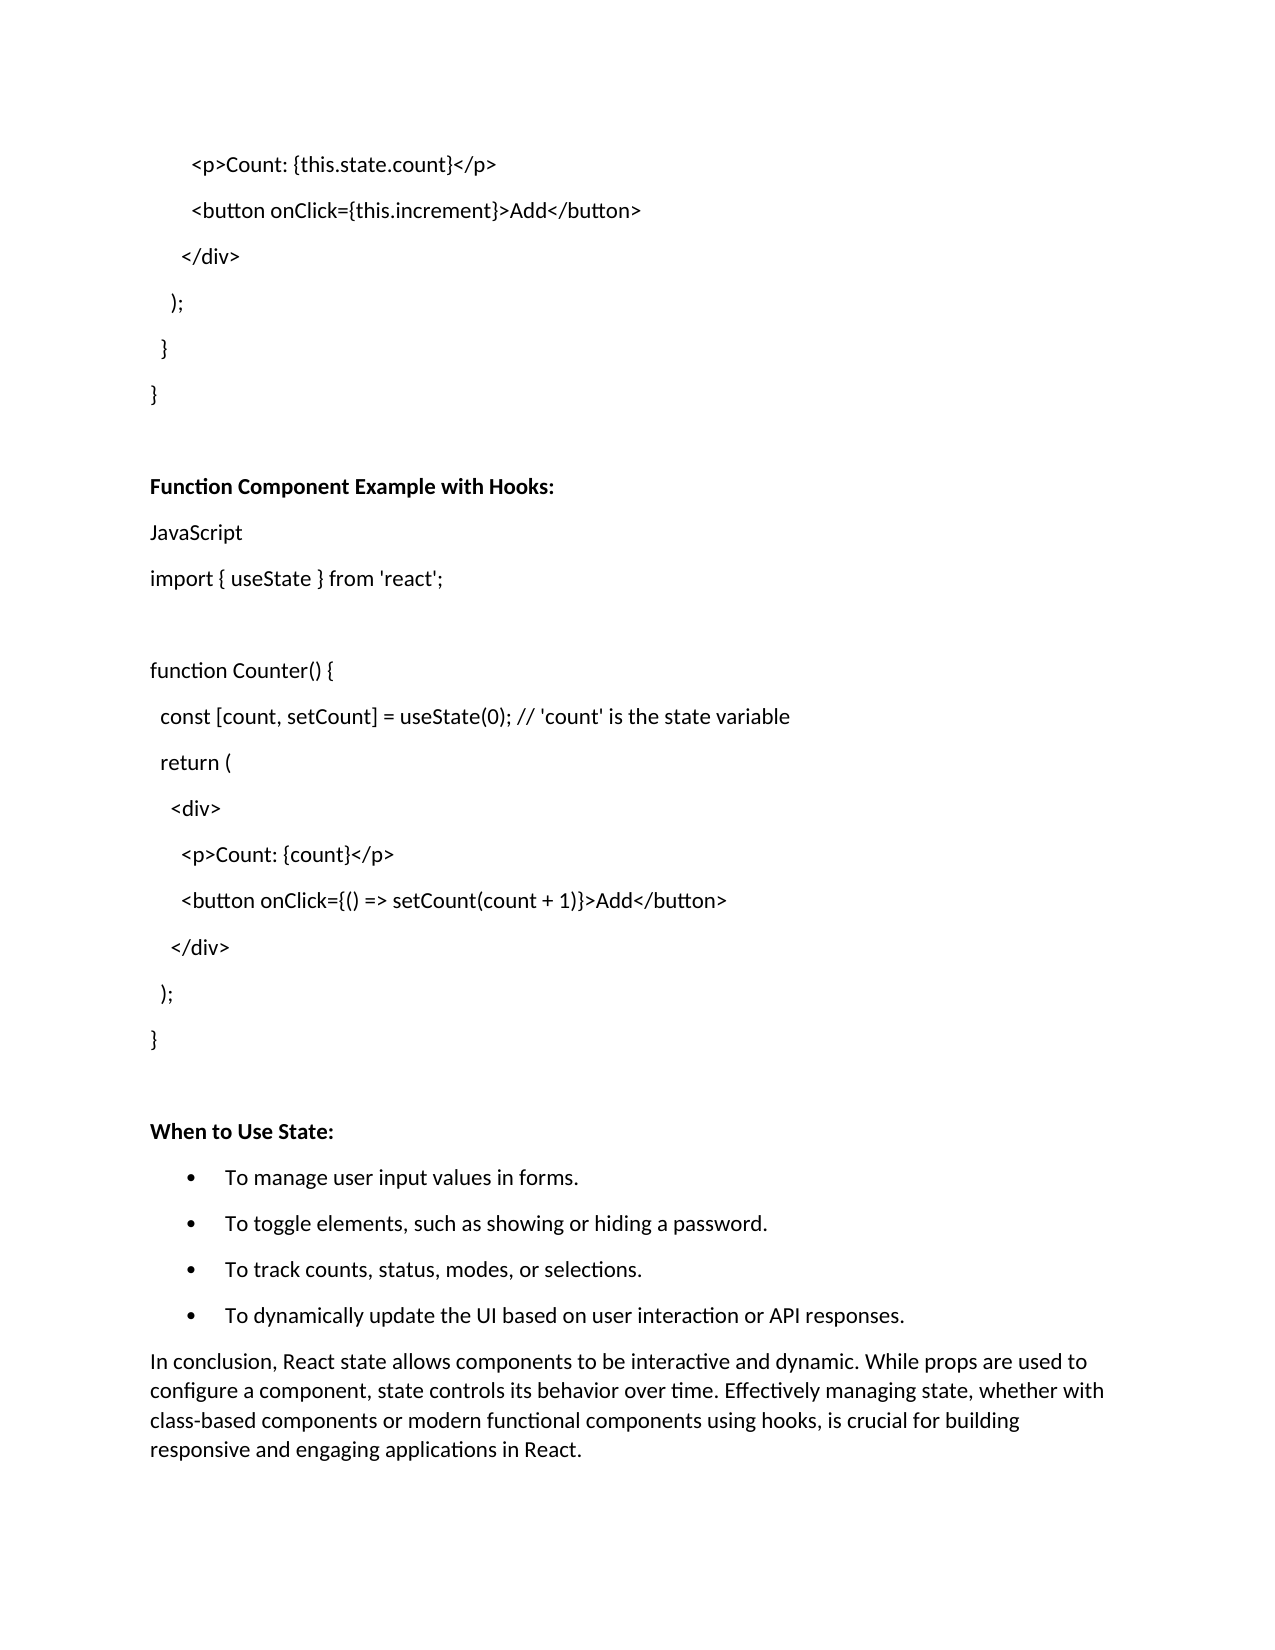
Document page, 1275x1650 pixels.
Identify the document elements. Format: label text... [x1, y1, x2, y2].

text <p>Count: {this.state.count}</p> [150, 150, 1125, 178]
text JavaScript [150, 518, 1125, 546]
text Function Component Example with Hooks: [150, 472, 1125, 500]
list To dynamically update the UI based on user interaction or API responses. [187, 1301, 1125, 1329]
text } [150, 380, 1125, 408]
text } [150, 1025, 1125, 1053]
text function Counter() { [150, 656, 1125, 684]
text <button onClick={this.increment}>Add</button> [150, 196, 1125, 224]
text ); [150, 979, 1125, 1007]
text import { useState } from 'react'; [150, 564, 1125, 592]
text In conclusion, React state allows components to be interactive and dynamic. While props are used to configure a component, state controls its behavior over time. Effectively managing state, whether with class-based components or modern functional components using hooks, is crucial for building responsive and engaging applications in React. [150, 1347, 1125, 1463]
text When to Use State: [150, 1117, 1125, 1145]
text ); [150, 288, 1125, 316]
text <button onClick={() => setCount(count + 1)}>Add</button> [150, 887, 1125, 915]
text return ( [150, 748, 1125, 777]
text } [150, 334, 1125, 362]
text const [count, setCount] = useState(0); // 'count' is the state variable [150, 702, 1125, 731]
text <p>Count: {count}</p> [150, 841, 1125, 869]
text <div> [150, 794, 1125, 823]
list To track counts, status, modes, or selections. [187, 1255, 1125, 1283]
list To toggle elements, such as showing or hiding a password. [187, 1209, 1125, 1237]
text </div> [150, 933, 1125, 961]
list To manage user input values in forms. [187, 1163, 1125, 1191]
text </div> [150, 242, 1125, 270]
